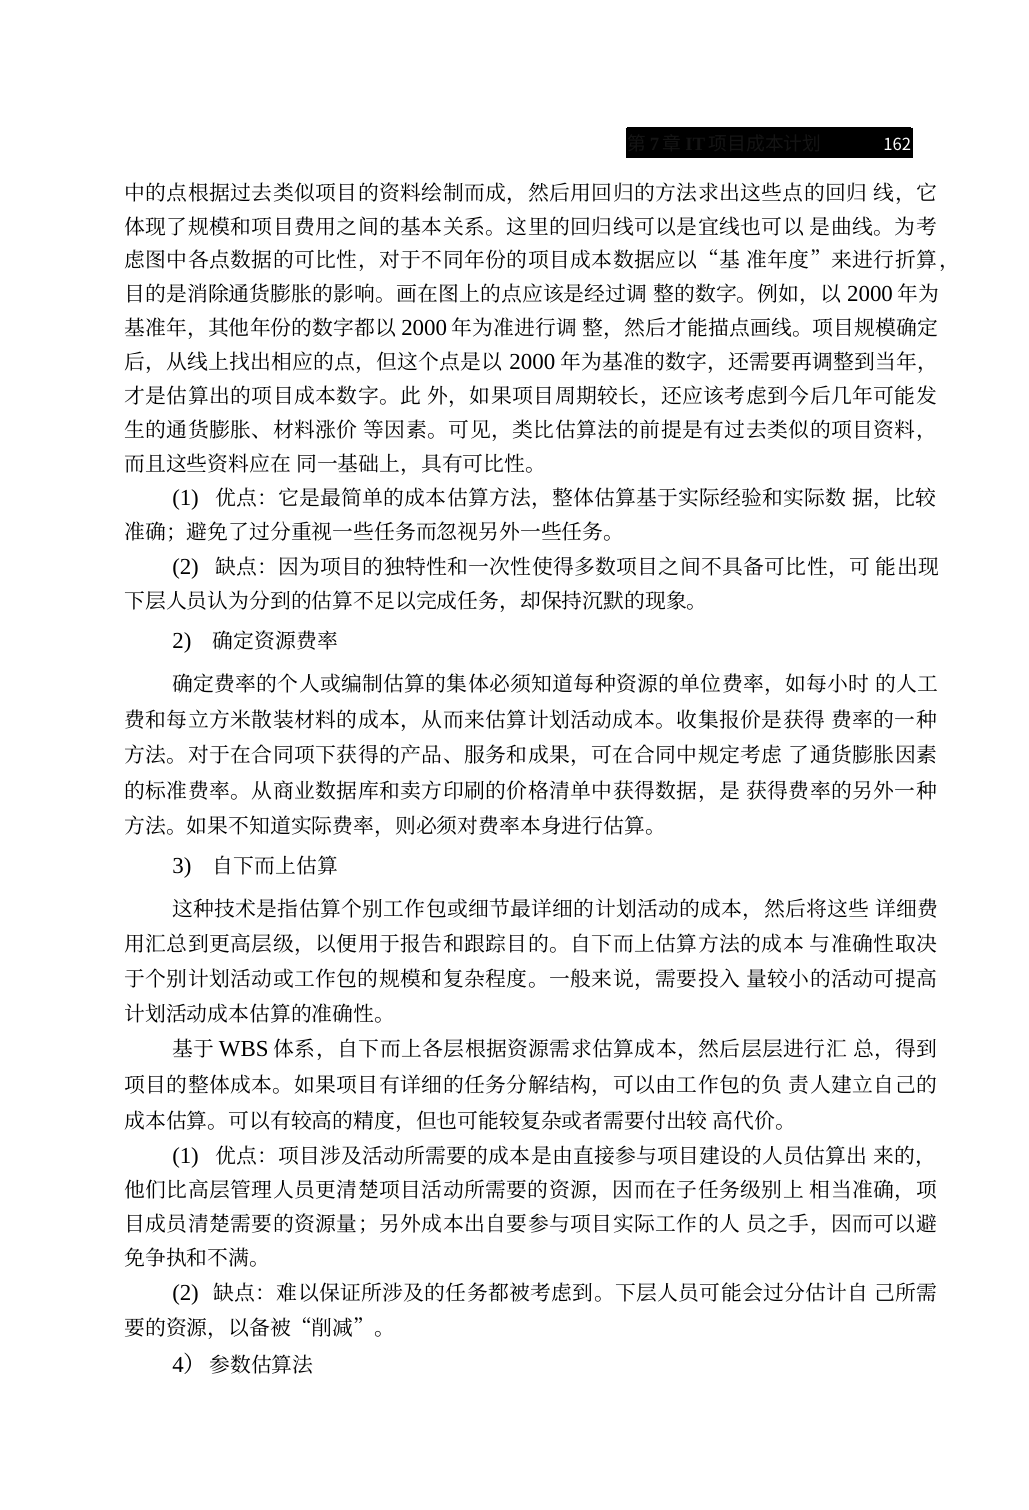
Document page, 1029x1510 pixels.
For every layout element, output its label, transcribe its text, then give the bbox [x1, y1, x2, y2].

text 4） 参数估算法 [124, 1346, 939, 1379]
text 这种技术是指估算个别工作包或细节最详细的计划活动的成本，然后将这些 详细费用汇总到更高层级，以便用于报告和跟踪目的。自下而上估算方法的成本 与准确性取决于个别计划活动或工作包的规模和复杂程度。一般来说，需要投入 量较小的活动可提高计划活动成本估算的准确性。 [124, 889, 939, 1028]
list 自下而上估算 [124, 849, 939, 879]
list 缺点：因为项目的独特性和一次性使得多数项目之间不具备可比性，可 能出现下层人员认为分到的估算不足以完成任务，却保持沉默的现象。 [124, 547, 939, 616]
text 基于WBS体系，自下而上各层根据资源需求估算成本，然后层层进行汇 总，得到项目的整体成本。如果项目有详细的任务分解结构，可以由工作包的负 责人建立自己的成本估算。可以有较高的精度，但也可能较复杂或者需要付出较 高代价。 [124, 1028, 939, 1136]
text 中的点根据过去类似项目的资料绘制而成，然后用回归的方法求出这些点的回归 线，它体现了规模和项目费用之间的基本关系。这里的回归线可以是宜线也可以 是曲线。为考虑图中各点数据的可比性，对于不同年份的项目成本数据应以“基 准年度”来进行折算，目的是消除通货膨胀的影响。画在图上的点应该是经过调 整的数字。例如，以2000年为基准年，其他年份的数字都以2000年为准进行调 整，然后才能描点画线。项目规模确定后，从线上找出相应的点，但这个点是以 2000年为基准的数字，还需要再调整到当年，才是估算出的项目成本数字。此 外，如果项目周期较长，还应该考虑到今后几年可能发生的通货膨胀、材料涨价 等因素。可见，类比估算法的前提是有过去类似的项目资料，而且这些资料应在 同一基础上，具有可比性。 [124, 173, 939, 478]
text 确定费率的个人或编制估算的集体必须知道每种资源的单位费率，如每小时 的人工费和每立方米散装材料的成本，从而来估算计划活动成本。收集报价是获得 费率的一种方法。对于在合同项下获得的产品、服务和成果，可在合同中规定考虑 了通货膨胀因素的标准费率。从商业数据库和卖方印刷的价格清单中获得数据，是 获得费率的另外一种方法。如果不知道实际费率，则必须对费率本身进行估算。 [124, 663, 939, 841]
list 优点：它是最简单的成本估算方法，整体估算基于实际经验和实际数 据，比较准确；避免了过分重视一些任务而忽视另外一些任务。 [124, 478, 939, 547]
list 确定资源费率 [124, 624, 939, 654]
list 优点：项目涉及活动所需要的成本是由直接参与项目建设的人员估算出 来的，他们比高层管理人员更清楚项目活动所需要的资源，因而在子任务级别上 相当准确，项目成员清楚需要的资源量；另外成本出自要参与项目实际工作的人 员之手，因而可以避免争执和不满。 [124, 1136, 939, 1272]
list 缺点：难以保证所涉及的任务都被考虑到。下层人员可能会过分估计自 己所需要的资源，以备被“削减”。 [124, 1272, 939, 1342]
